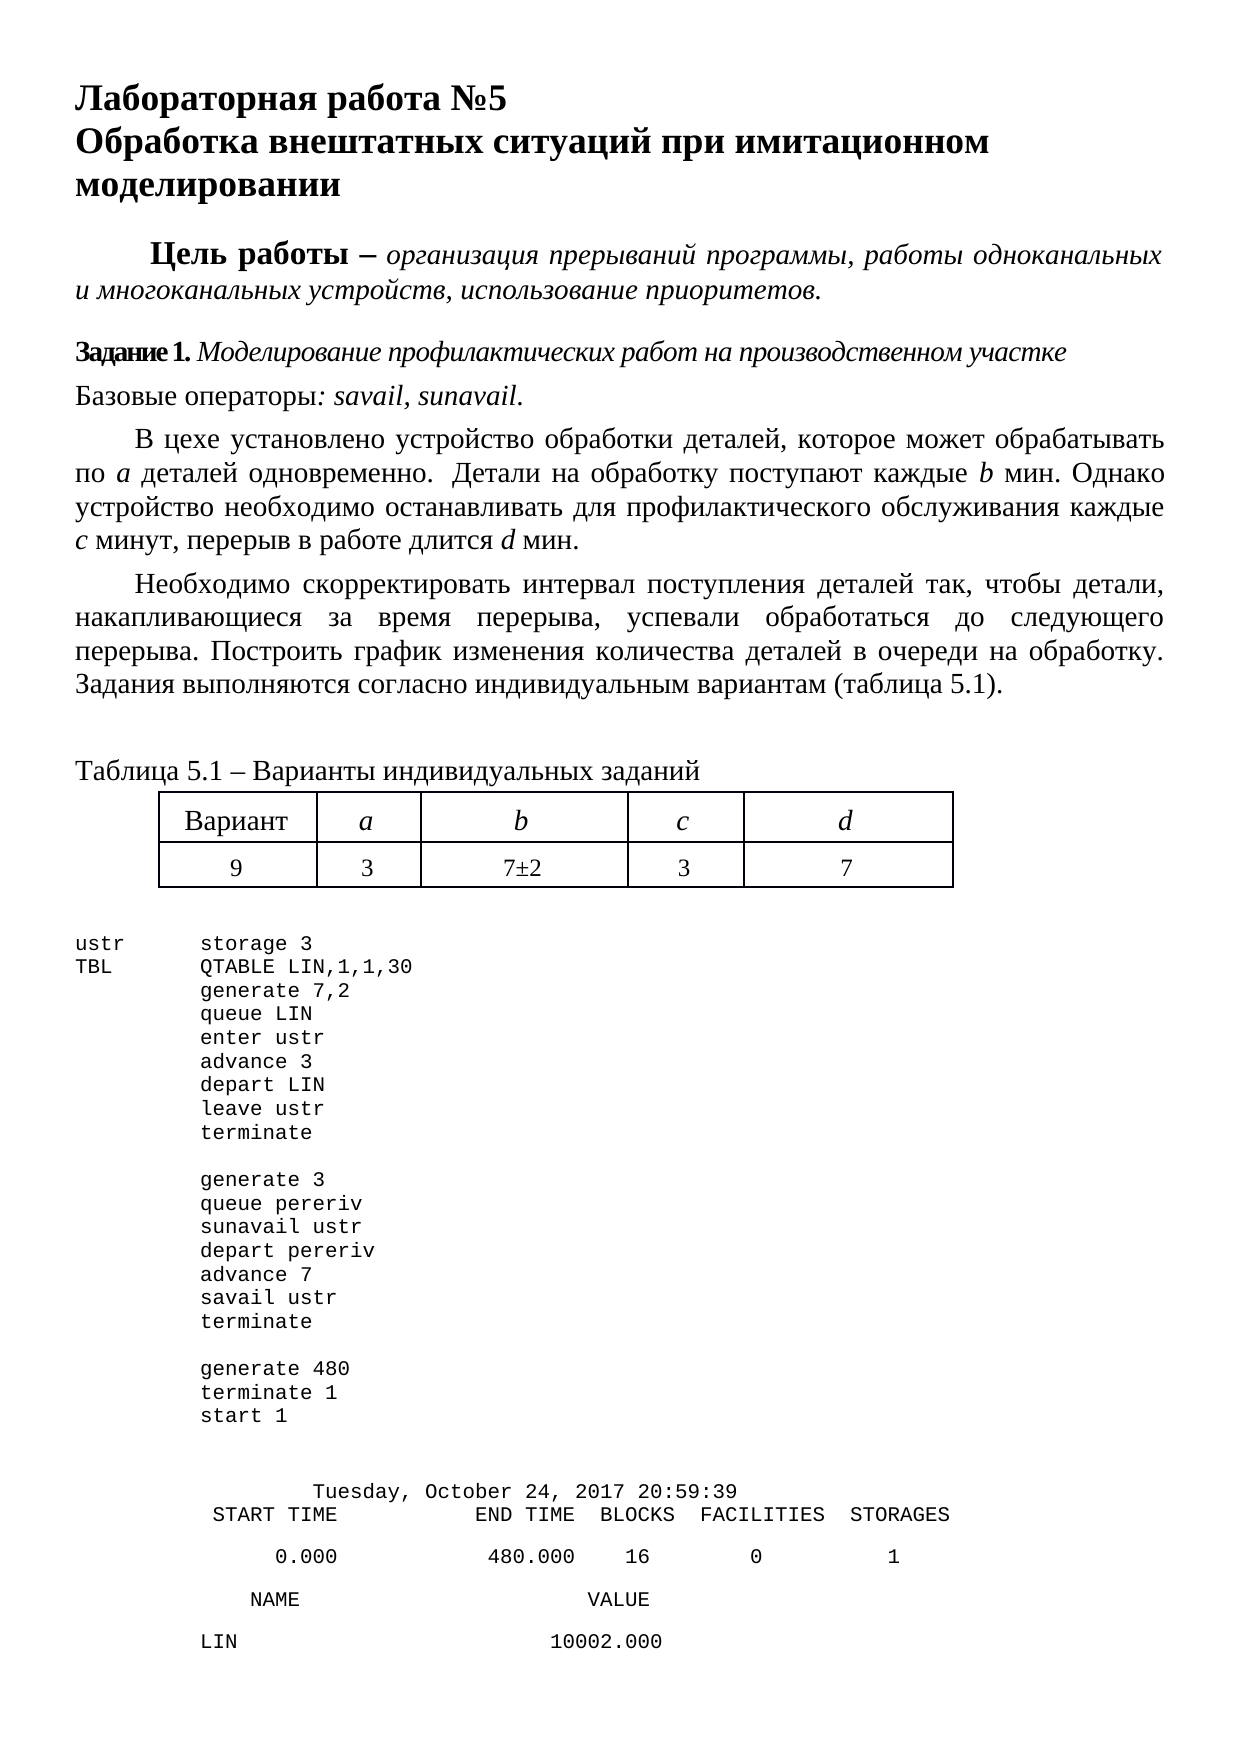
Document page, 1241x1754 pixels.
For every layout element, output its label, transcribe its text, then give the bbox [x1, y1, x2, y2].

text savail ustr [200, 1287, 1165, 1311]
text enter ustr [200, 1027, 1165, 1051]
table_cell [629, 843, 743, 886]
text leave ustr [200, 1098, 1165, 1122]
text start 1 [200, 1405, 1165, 1429]
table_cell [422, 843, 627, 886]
text Tuesday, October 24, 2017 20:59:39 [75, 1481, 1165, 1504]
text generate 480 [200, 1358, 1165, 1382]
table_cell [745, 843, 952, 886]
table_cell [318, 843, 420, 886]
text LIN 10002.000 [75, 1631, 1165, 1654]
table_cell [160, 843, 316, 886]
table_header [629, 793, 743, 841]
text В цехе установлено устройство обработки деталей, которое может обрабатывать по a деталей одновременно. Детали на обработку поступают каждые b мин. Однако устройство необходимо останавливать для профилактического обслуживания каждые c минут, перерыв в работе длится d мин. [75, 422, 1165, 556]
text Базовые операторы: savail, sunavail. [75, 378, 1165, 412]
text Задание 1. Моделирование профилактических работ на производственном участке [75, 334, 1165, 368]
list Лабораторная работа №5 [75, 75, 1165, 118]
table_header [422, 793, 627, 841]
text generate 7,2 [200, 980, 1165, 1003]
text depart pereriv [200, 1240, 1165, 1263]
text Необходимо скорректировать интервал поступления деталей так, чтобы детали, накапливающиеся за время перерыва, успевали обработаться до следующего перерыва. Построить график изменения количества деталей в очереди на обработку. Задания выполняются согласно индивидуальным вариантам (таблица 5.1). [75, 566, 1165, 700]
text Таблица 5.1 – Варианты индивидуальных заданий [75, 753, 1165, 787]
text TBL QTABLE LIN,1,1,30 [75, 956, 1165, 980]
text 0.000 480.000 16 0 1 [75, 1547, 1165, 1570]
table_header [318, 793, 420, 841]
text sunavail ustr [200, 1216, 1165, 1240]
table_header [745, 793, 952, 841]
list Обработка внештатных ситуаций при имитационном моделировании [75, 118, 1165, 204]
text depart LIN [200, 1074, 1165, 1098]
text START TIME END TIME BLOCKS FACILITIES STORAGES [75, 1504, 1165, 1528]
text queue pereriv [200, 1193, 1165, 1216]
text advance 3 [200, 1051, 1165, 1074]
text terminate 1 [200, 1382, 1165, 1405]
text queue LIN [200, 1003, 1165, 1027]
text advance 7 [200, 1263, 1165, 1287]
text generate 3 [200, 1169, 1165, 1193]
text terminate [200, 1122, 1165, 1145]
text terminate [200, 1311, 1165, 1334]
text ustr storage 3 [75, 932, 1165, 956]
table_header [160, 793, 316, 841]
text NAME VALUE [75, 1589, 1165, 1612]
text Цель работы – организация прерываний программы, работы одноканальных и многоканальных устройств, использование приоритетов. [75, 233, 1165, 305]
